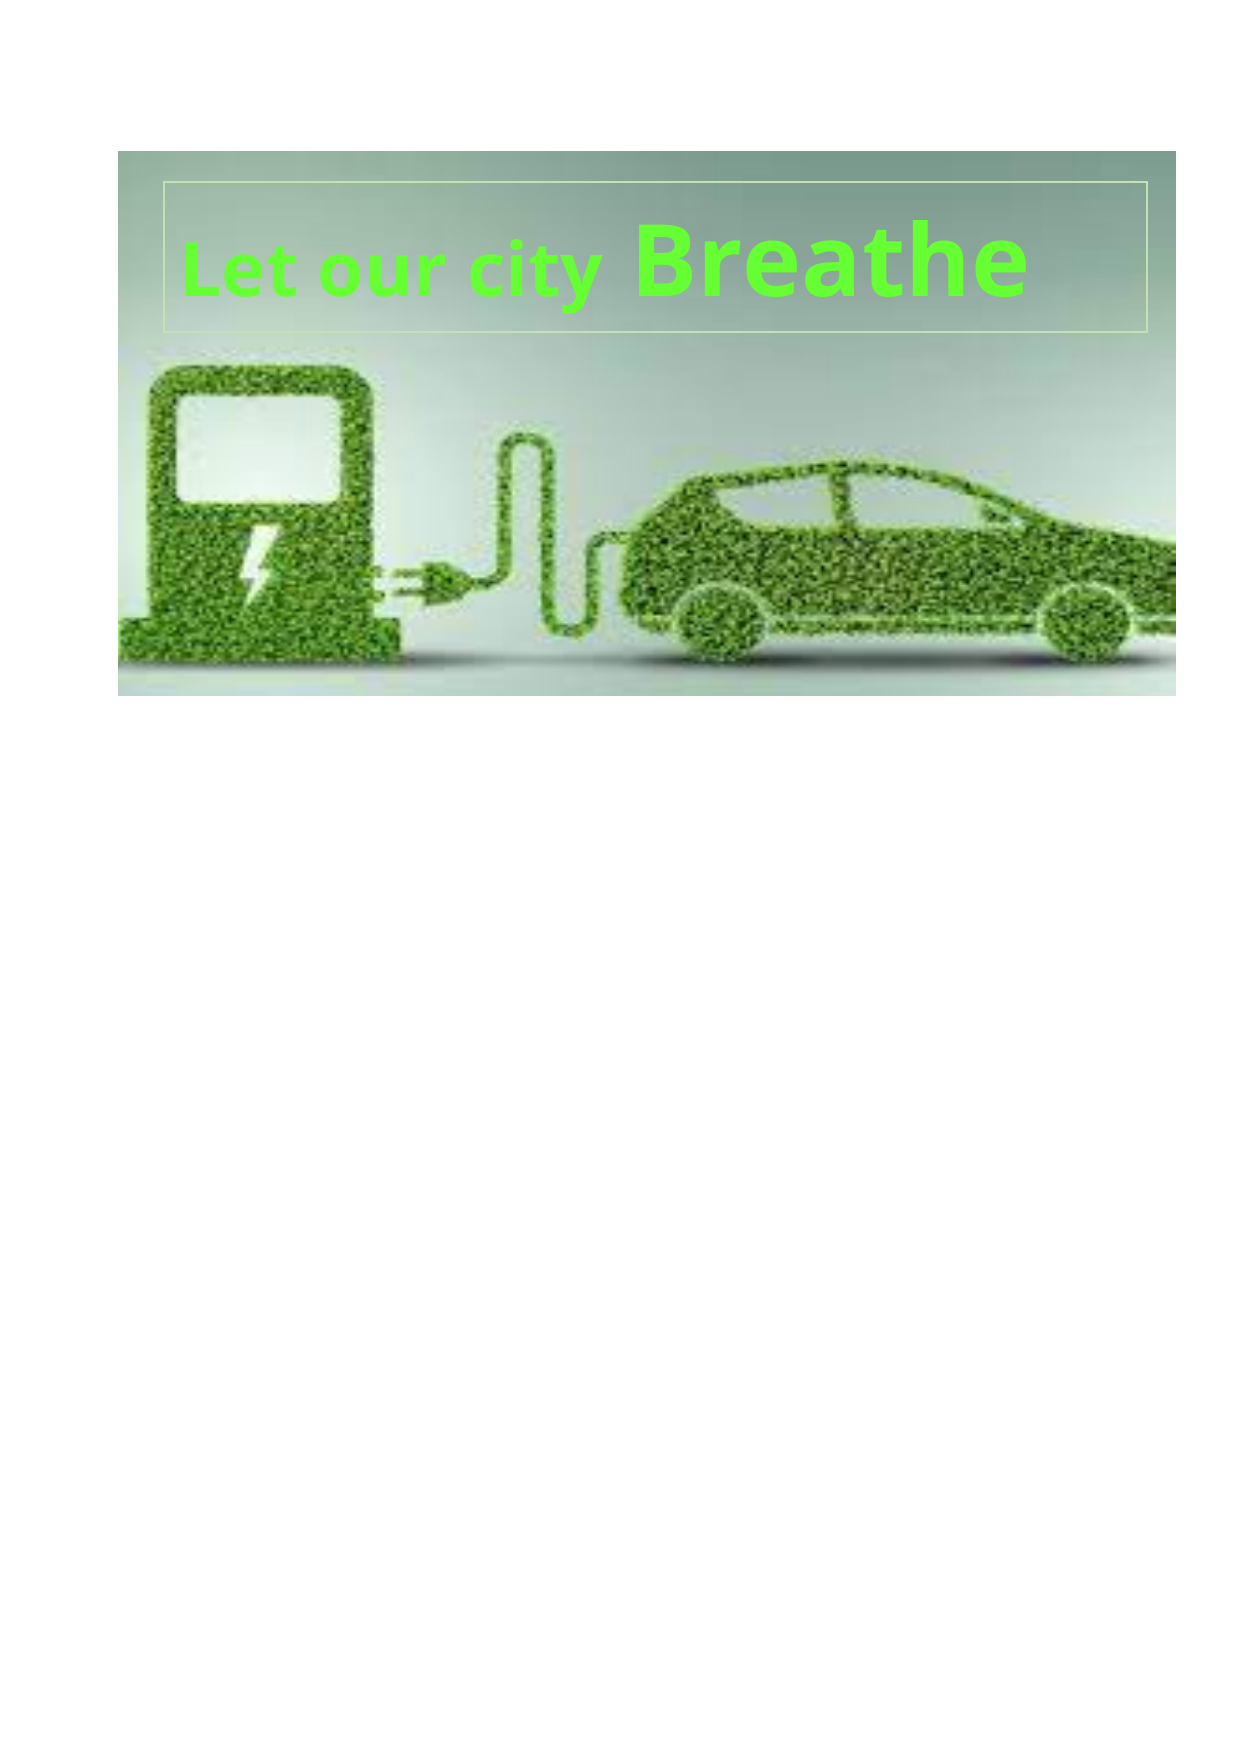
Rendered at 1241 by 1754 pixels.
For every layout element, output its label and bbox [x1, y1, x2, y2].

picture [118, 151, 1176, 696]
